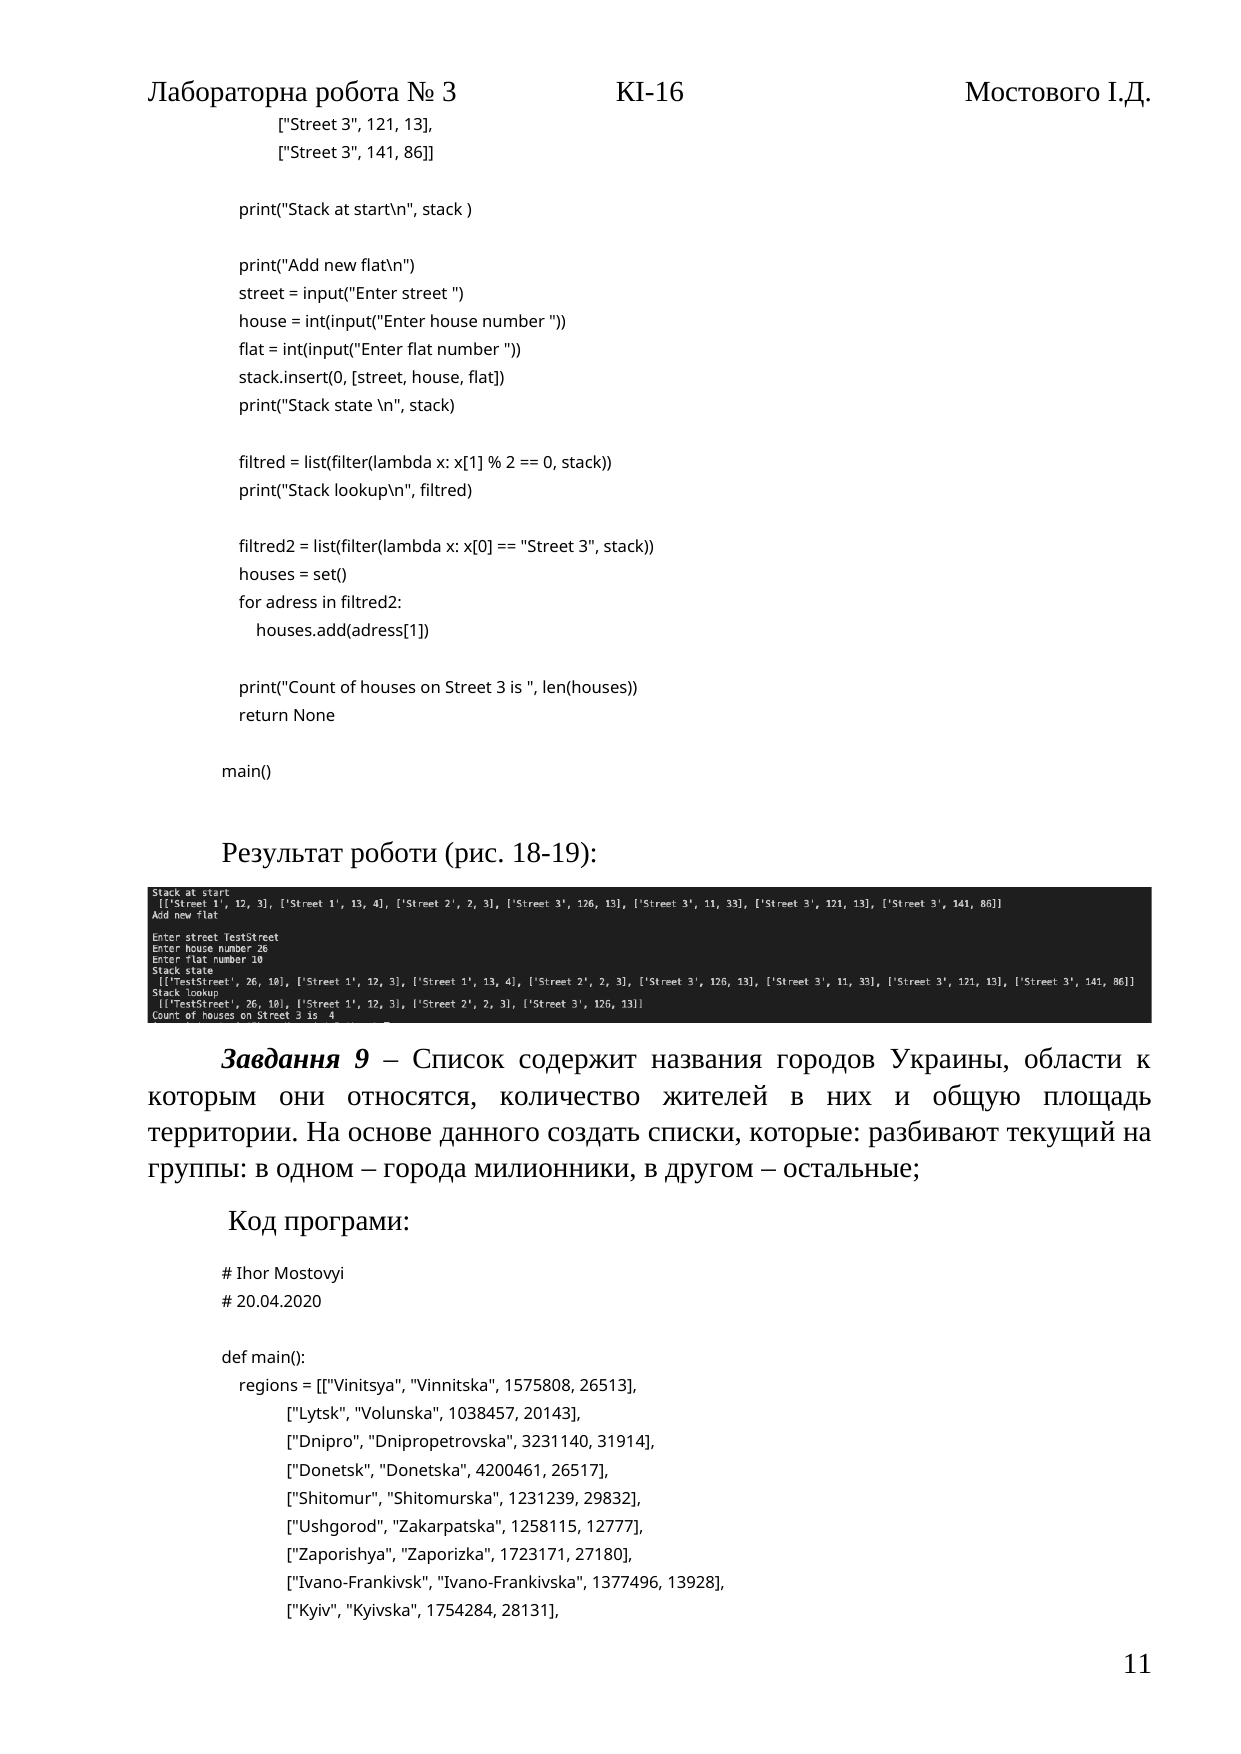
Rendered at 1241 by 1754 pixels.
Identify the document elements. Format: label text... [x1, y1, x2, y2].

text ["Shitomur", "Shitomurska", 1231239, 29832], [221, 1481, 1152, 1509]
text ["Ushgorod", "Zakarpatska", 1258115, 12777], [221, 1509, 1152, 1537]
text filtred2 = list(filter(lambda x: x[0] == "Street 3", stack)) [221, 529, 1152, 557]
text return None [221, 698, 1152, 726]
text ["Kyiv", "Kyivska", 1754284, 28131], [221, 1593, 1152, 1621]
text ["Lytsk", "Volunska", 1038457, 20143], [221, 1396, 1152, 1424]
text Завдання 9 – Список содержит названия городов Украины, области к которым они относятся, количество жителей в них и общую площадь территории. На основе данного создать списки, которые: разбивают текущий на группы: в одном – города милионники, в другом – остальные; [148, 1042, 1152, 1183]
text print("Stack state \n", stack) [221, 388, 1152, 417]
text # 20.04.2020 [221, 1284, 1152, 1312]
text houses.add(adress[1]) [221, 613, 1152, 642]
text house = int(input("Enter house number ")) [221, 304, 1152, 332]
text for adress in filtred2: [221, 585, 1152, 613]
picture [147, 887, 1152, 1023]
text Код програми: [148, 1203, 1152, 1236]
text filtred = list(filter(lambda x: x[1] % 2 == 0, stack)) [221, 445, 1152, 473]
text main() [221, 754, 1152, 782]
text regions = [["Vinitsya", "Vinnitska", 1575808, 26513], [221, 1368, 1152, 1396]
text print("Stack lookup\n", filtred) [221, 473, 1152, 501]
text flat = int(input("Enter flat number ")) [221, 332, 1152, 360]
text print("Count of houses on Street 3 is ", len(houses)) [221, 670, 1152, 698]
text ["Donetsk", "Donetska", 4200461, 26517], [221, 1453, 1152, 1481]
text # Ihor Mostovyi [221, 1256, 1152, 1284]
text ["Ivano-Frankivsk", "Ivano-Frankivska", 1377496, 13928], [221, 1565, 1152, 1593]
text print("Add new flat\n") [221, 248, 1152, 276]
text street = input("Enter street ") [221, 276, 1152, 304]
text Результат роботи (рис. 18-19): [148, 835, 1152, 869]
text ["Street 3", 141, 86]] [221, 135, 1152, 163]
text ["Zaporishya", "Zaporizka", 1723171, 27180], [221, 1537, 1152, 1565]
text houses = set() [221, 557, 1152, 585]
text ["Dnipro", "Dnipropetrovska", 3231140, 31914], [221, 1424, 1152, 1453]
text stack.insert(0, [street, house, flat]) [221, 360, 1152, 388]
text ["Street 3", 121, 13], [221, 107, 1152, 135]
text def main(): [221, 1340, 1152, 1368]
text print("Stack at start\n", stack ) [221, 192, 1152, 220]
